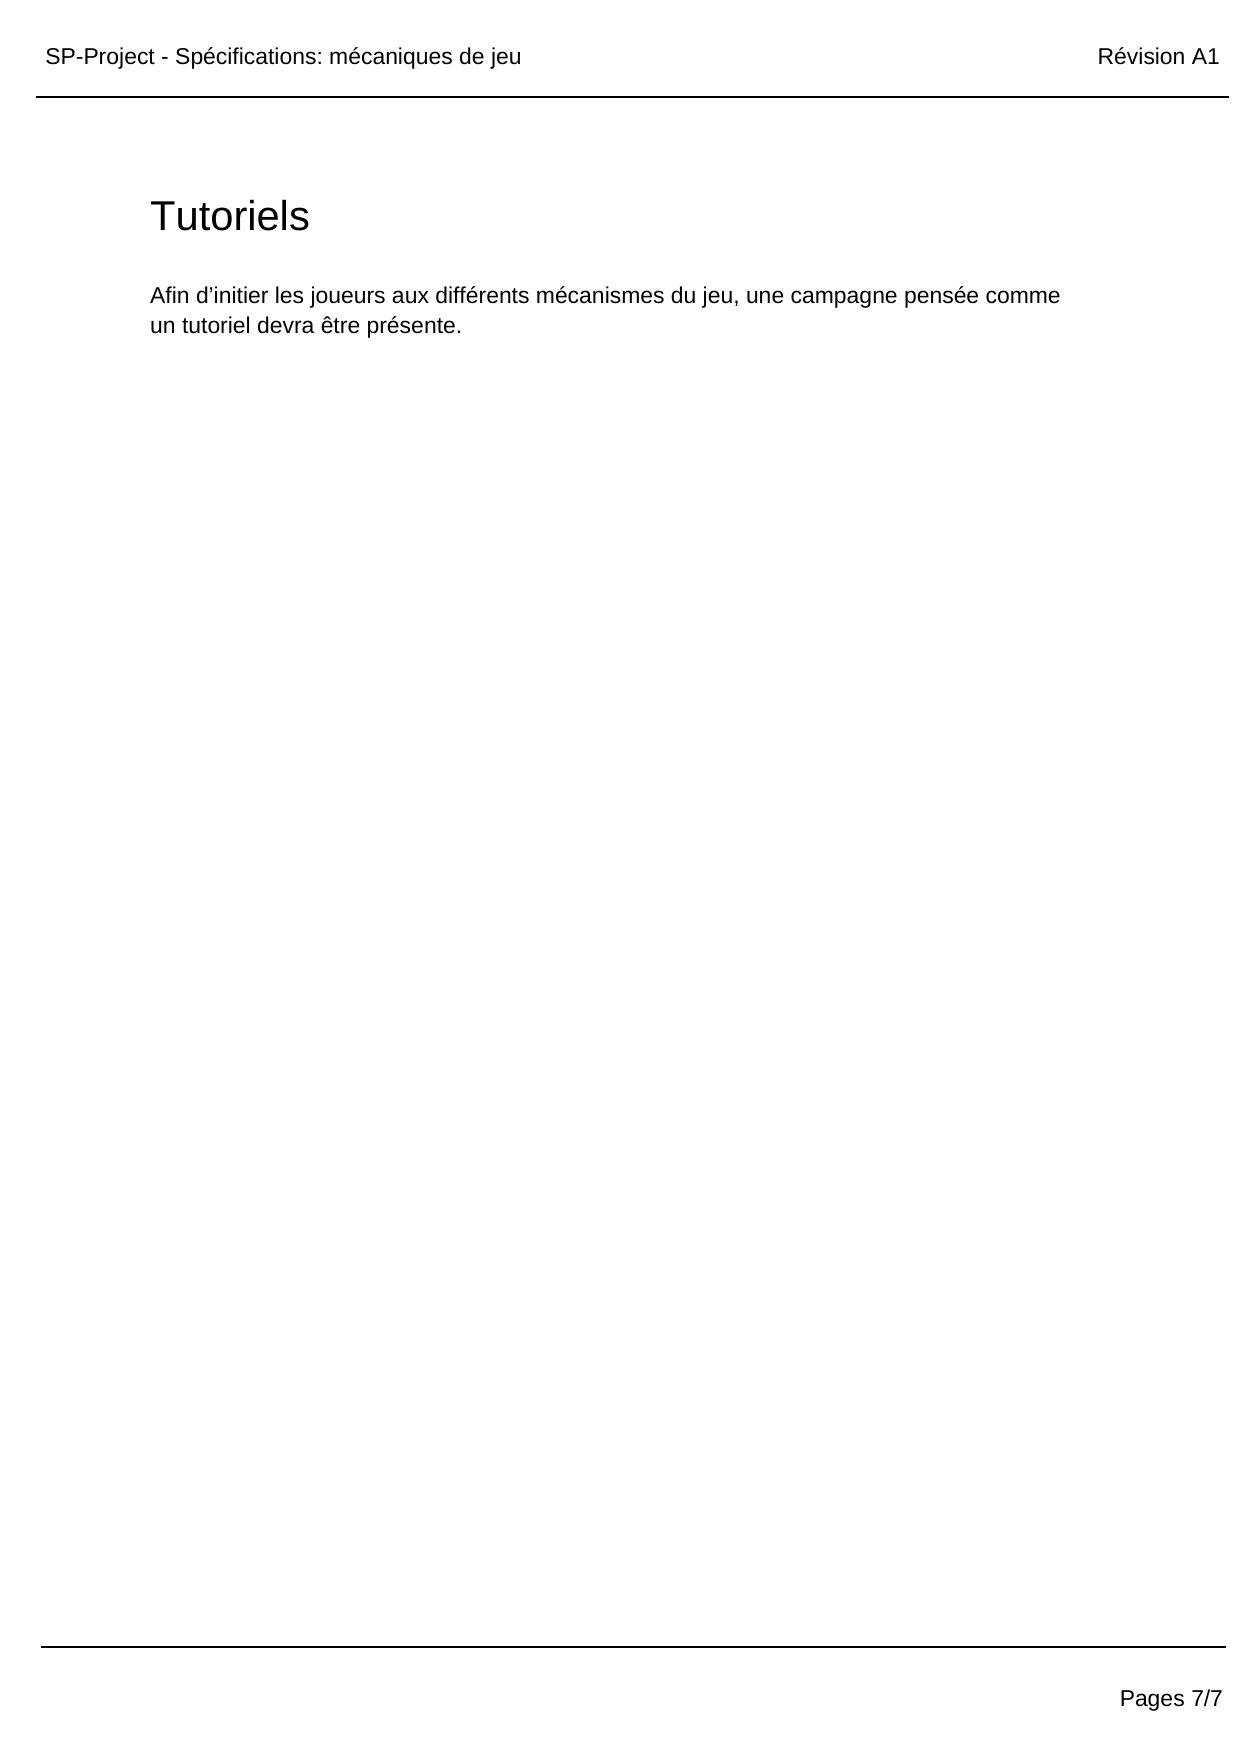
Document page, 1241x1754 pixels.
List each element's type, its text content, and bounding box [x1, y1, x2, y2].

subtitle Tutoriels [150, 192, 1090, 239]
text Afin d’initier les joueurs aux différents mécanismes du jeu, une campagne pensée comme un tutoriel devra être présente. [150, 282, 1090, 339]
